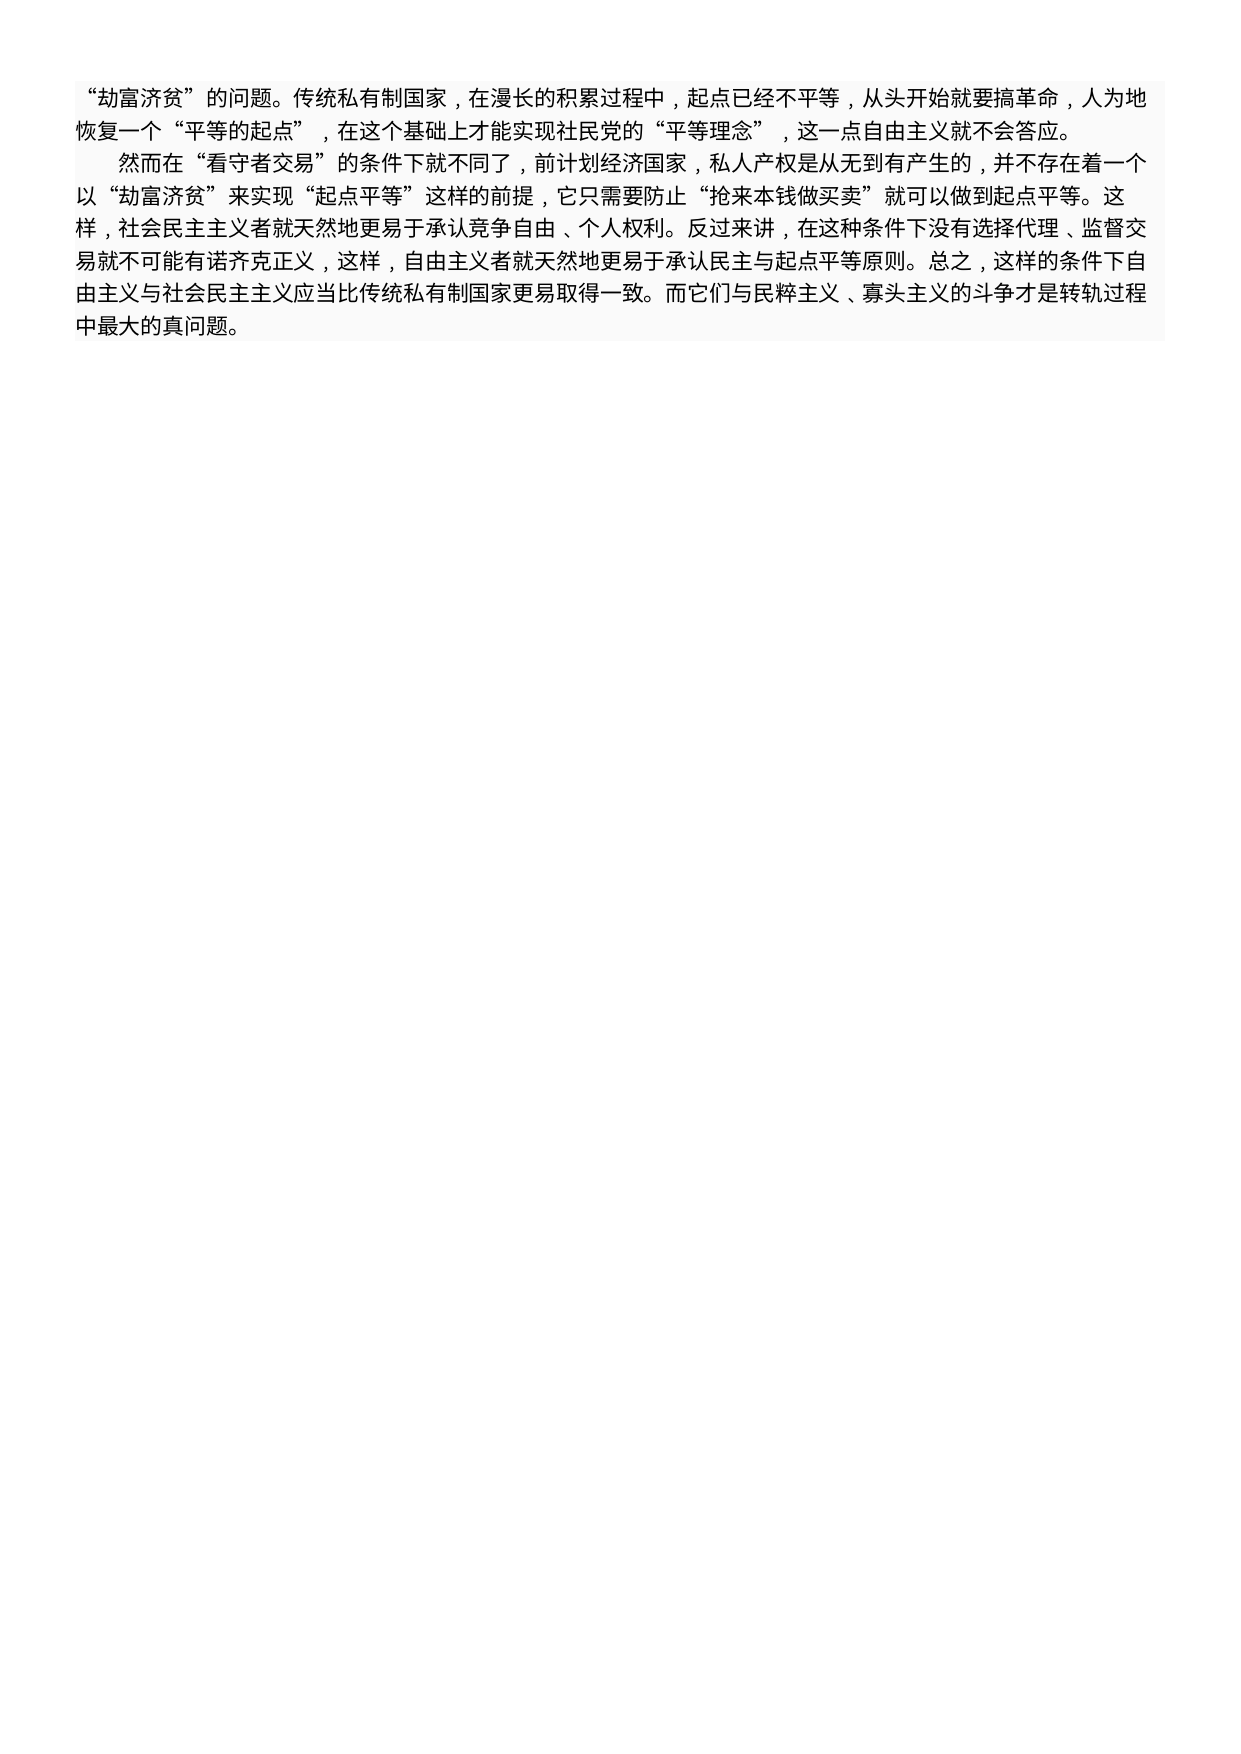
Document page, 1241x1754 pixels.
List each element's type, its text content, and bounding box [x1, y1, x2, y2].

text 然而在“看守者交易”的条件下就不同了﹐前计划经济国家﹐私人产权是从无到有产生的﹐并不存在着一个以“劫富济贫”来实现“起点平等”这样的前提﹐它只需要防止“抢来本钱做买卖”就可以做到起点平等。这样﹐社会民主主义者就天然地更易于承认竞争自由﹑个人权利。反过来讲﹐在这种条件下没有选择代理﹑监督交易就不可能有诺齐克正义﹐这样﹐自由主义者就天然地更易于承认民主与起点平等原则。总之﹐这样的条件下自由主义与社会民主主义应当比传统私有制国家更易取得一致。而它们与民粹主义﹑寡头主义的斗争才是转轨过程中最大的真问题。 [75, 146, 1165, 341]
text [75, 81, 1165, 146]
